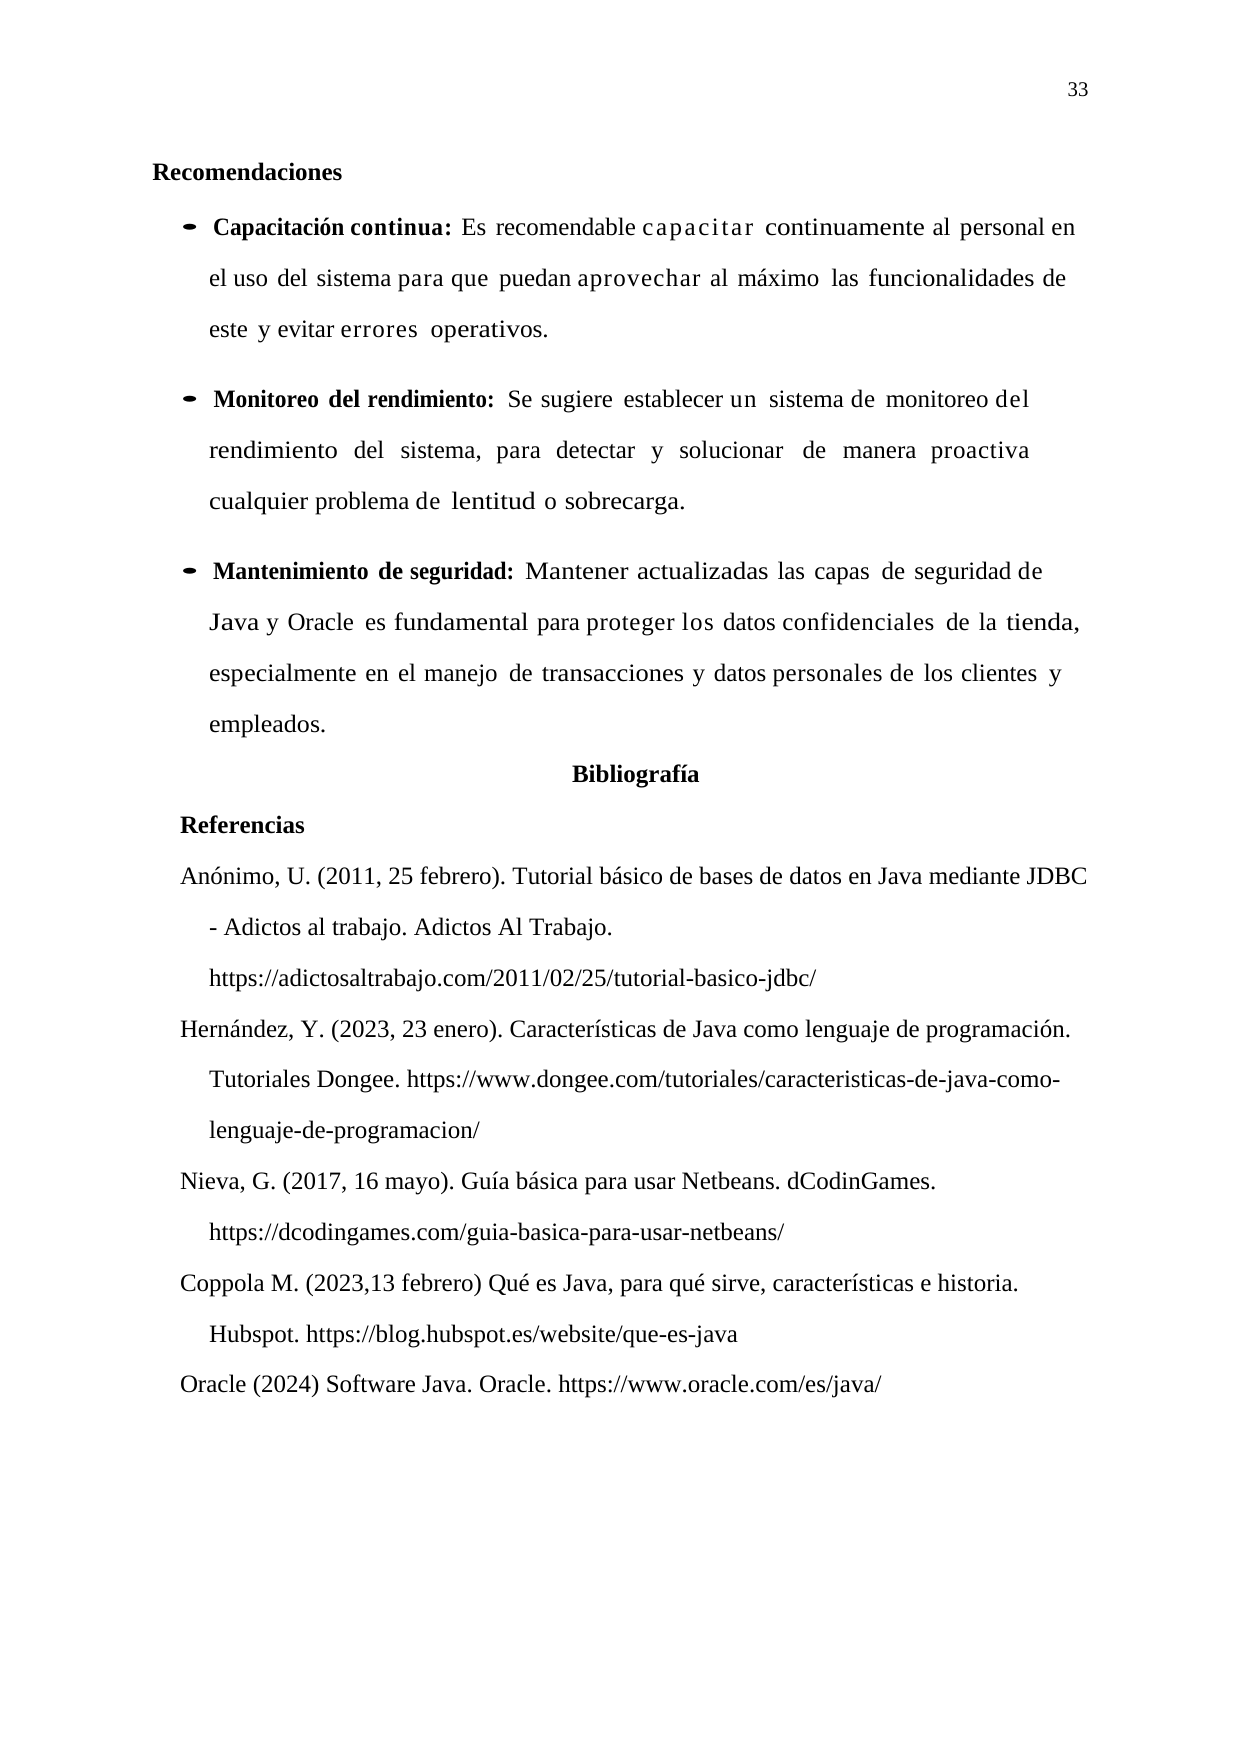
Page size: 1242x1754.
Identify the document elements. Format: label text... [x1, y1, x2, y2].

text Referencias [180, 810, 1092, 839]
text • Mantenimiento de seguridad: Mantener actualizadas las capas de seguridad de Java y Oracle es fundamental para proteger los datos confidenciales de la tienda, especialmente en el manejo de transacciones y datos personales de los clientes y empleados. [180, 556, 1092, 737]
text Recomendaciones [152, 157, 1104, 186]
text Coppola M. (2023,13 febrero) Qué es Java, para qué sirve, características e historia. Hubspot. https://blog.hubspot.es/website/que-es-java [180, 1268, 1092, 1347]
text Bibliografía [180, 759, 1092, 788]
text Nieva, G. (2017, 16 mayo). Guía básica para usar Netbeans. dCodinGames. https://dcodingames.com/guia-basica-para-usar-netbeans/ [180, 1166, 1092, 1246]
text • Monitoreo del rendimiento: Se sugiere establecer un sistema de monitoreo del rendimiento del sistema, para detectar y solucionar de manera proactiva cualquier problema de lentitud o sobrecarga. [180, 384, 1030, 514]
text Hernández, Y. (2023, 23 enero). Características de Java como lenguaje de programación. Tutoriales Dongee. https://www.dongee.com/tutoriales/caracteristicas-de-java-como-lenguaje-de-programacion/ [180, 1014, 1092, 1144]
text Oracle (2024) Software Java. Oracle. https://www.oracle.com/es/java/ [180, 1369, 1092, 1398]
text Anónimo, U. (2011, 25 febrero). Tutorial básico de bases de datos en Java mediante JDBC - Adictos al trabajo. Adictos Al Trabajo. https://adictosaltrabajo.com/2011/02/25/tutorial-basico-jdbc/ [180, 861, 1092, 992]
text • Capacitación continua: Es recomendable capacitar continuamente al personal en el uso del sistema para que puedan aprovechar al máximo las funcionalidades de este y evitar errores operativos. [180, 212, 1086, 343]
